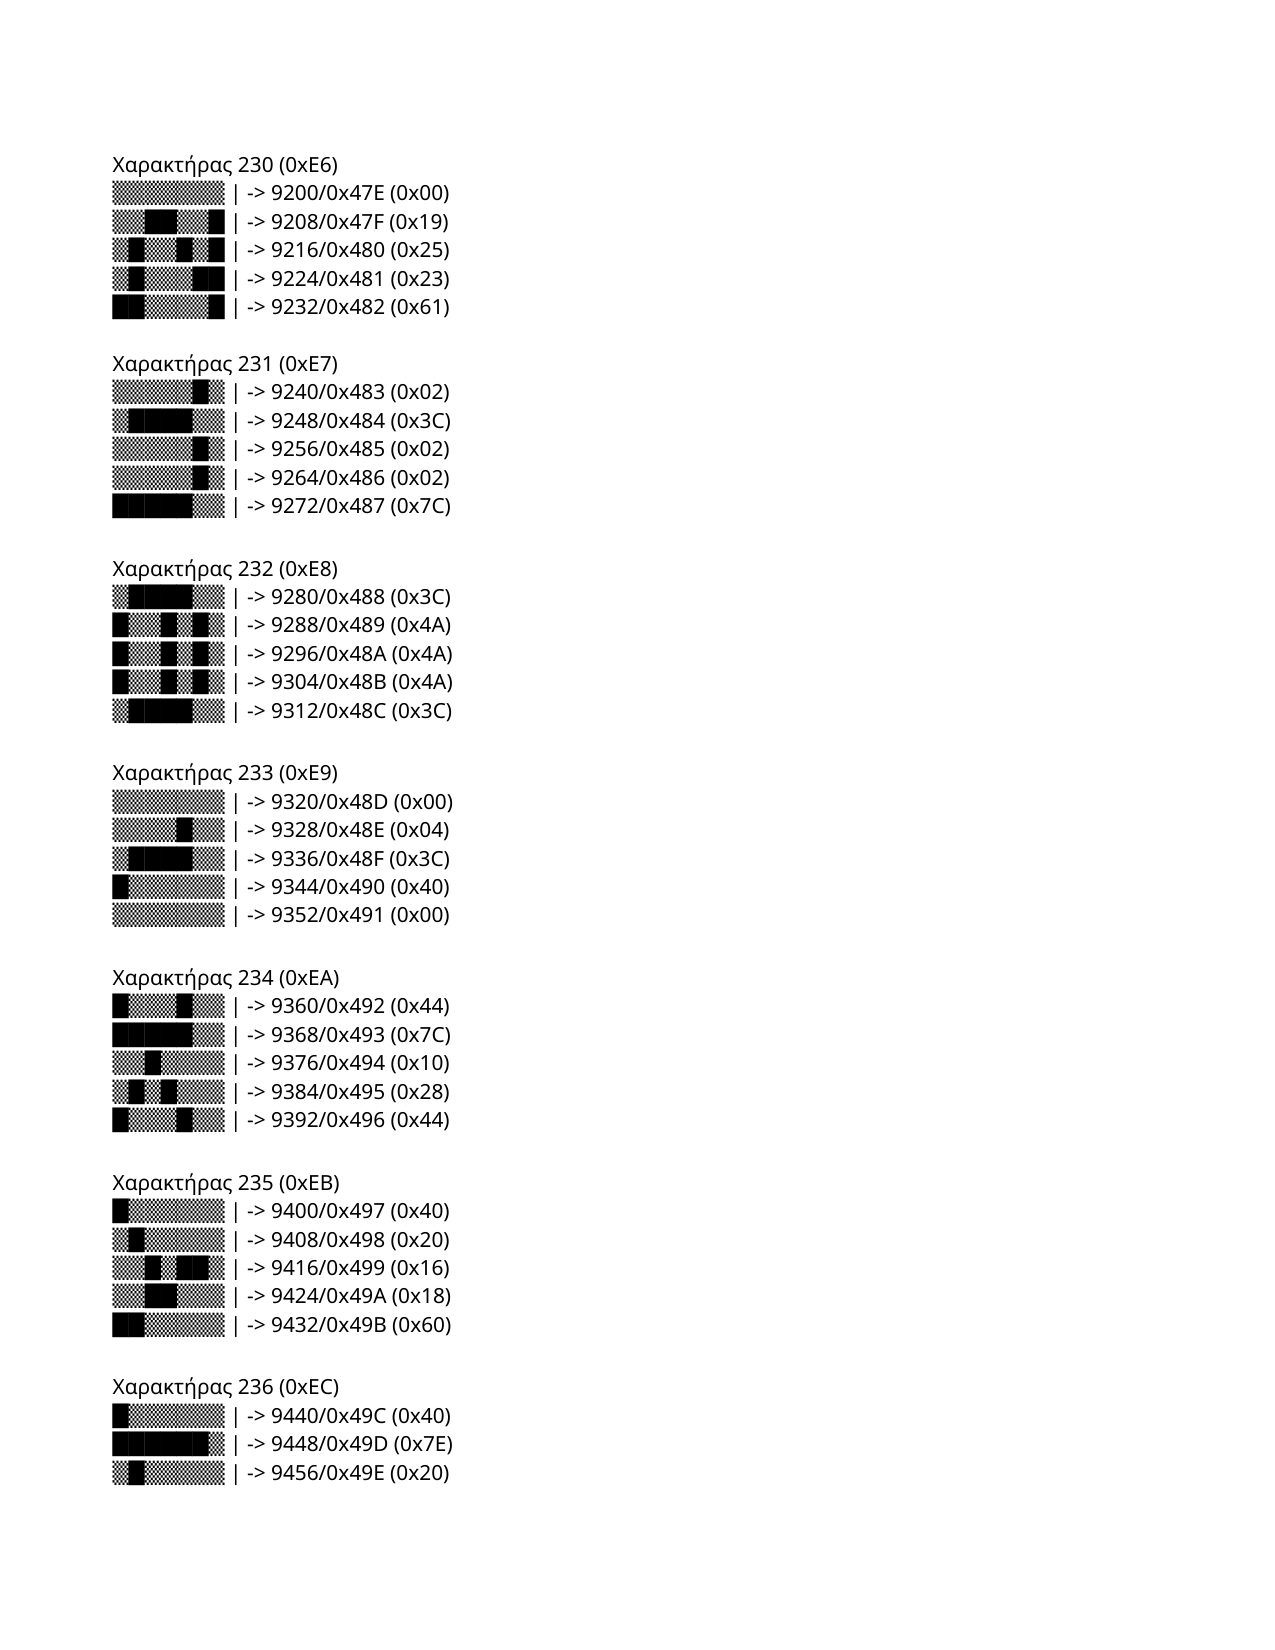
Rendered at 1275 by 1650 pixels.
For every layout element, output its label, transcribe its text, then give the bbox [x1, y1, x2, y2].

text ▒▒██▒▒▒ | -> 9424/0x49A (0x18) [112, 1282, 1162, 1310]
text ▒▒█▒▒▒▒ | -> 9376/0x494 (0x10) [112, 1048, 1162, 1077]
text █████▒▒ | -> 9272/0x487 (0x7C) [112, 491, 1162, 520]
text █▒▒▒█▒▒ | -> 9360/0x492 (0x44) [112, 992, 1162, 1020]
text ▒█▒▒▒▒▒ | -> 9456/0x49E (0x20) [112, 1458, 1162, 1486]
text ▒████▒▒ | -> 9336/0x48F (0x3C) [112, 844, 1162, 872]
text █▒▒█▒█▒ | -> 9296/0x48A (0x4A) [112, 639, 1162, 667]
text ▒█▒▒█▒█ | -> 9216/0x480 (0x25) [112, 235, 1162, 264]
text Χαρακτήρας 233 (0xE9) [112, 758, 1162, 787]
text █████▒▒ | -> 9368/0x493 (0x7C) [112, 1020, 1162, 1048]
text ▒████▒▒ | -> 9248/0x484 (0x3C) [112, 406, 1162, 434]
text █▒▒▒▒▒▒ | -> 9344/0x490 (0x40) [112, 872, 1162, 901]
text ██▒▒▒▒▒ | -> 9432/0x49B (0x60) [112, 1310, 1162, 1338]
text ▒▒▒▒▒▒▒ | -> 9352/0x491 (0x00) [112, 901, 1162, 929]
text █▒▒▒▒▒▒ | -> 9400/0x497 (0x40) [112, 1196, 1162, 1225]
text ██████▒ | -> 9448/0x49D (0x7E) [112, 1429, 1162, 1458]
text Χαρακτήρας 230 (0xE6) [112, 150, 1162, 178]
text Χαρακτήρας 232 (0xE8) [112, 554, 1162, 582]
text Χαρακτήρας 231 (0xE7) [112, 349, 1162, 377]
text ▒█▒▒▒██ | -> 9224/0x481 (0x23) [112, 264, 1162, 292]
text ▒▒▒▒▒█▒ | -> 9240/0x483 (0x02) [112, 377, 1162, 406]
text ▒████▒▒ | -> 9280/0x488 (0x3C) [112, 582, 1162, 611]
text ▒█▒▒▒▒▒ | -> 9408/0x498 (0x20) [112, 1225, 1162, 1253]
text █▒▒█▒█▒ | -> 9288/0x489 (0x4A) [112, 611, 1162, 639]
text ▒▒▒▒▒▒▒ | -> 9200/0x47E (0x00) [112, 178, 1162, 207]
text ▒▒▒▒▒█▒ | -> 9256/0x485 (0x02) [112, 434, 1162, 463]
text ▒▒▒▒▒▒▒ | -> 9320/0x48D (0x00) [112, 787, 1162, 815]
text ▒▒▒▒▒█▒ | -> 9264/0x486 (0x02) [112, 463, 1162, 491]
text ▒▒██▒▒█ | -> 9208/0x47F (0x19) [112, 207, 1162, 235]
text █▒▒▒▒▒▒ | -> 9440/0x49C (0x40) [112, 1401, 1162, 1429]
text ▒█▒█▒▒▒ | -> 9384/0x495 (0x28) [112, 1077, 1162, 1105]
text ▒████▒▒ | -> 9312/0x48C (0x3C) [112, 696, 1162, 724]
text █▒▒▒█▒▒ | -> 9392/0x496 (0x44) [112, 1105, 1162, 1134]
text Χαρακτήρας 234 (0xEA) [112, 963, 1162, 992]
text Χαρακτήρας 236 (0xEC) [112, 1372, 1162, 1401]
text ▒▒█▒██▒ | -> 9416/0x499 (0x16) [112, 1253, 1162, 1282]
text Χαρακτήρας 235 (0xEB) [112, 1168, 1162, 1196]
text ██▒▒▒▒█ | -> 9232/0x482 (0x61) [112, 292, 1162, 321]
text █▒▒█▒█▒ | -> 9304/0x48B (0x4A) [112, 667, 1162, 696]
text ▒▒▒▒█▒▒ | -> 9328/0x48E (0x04) [112, 815, 1162, 844]
